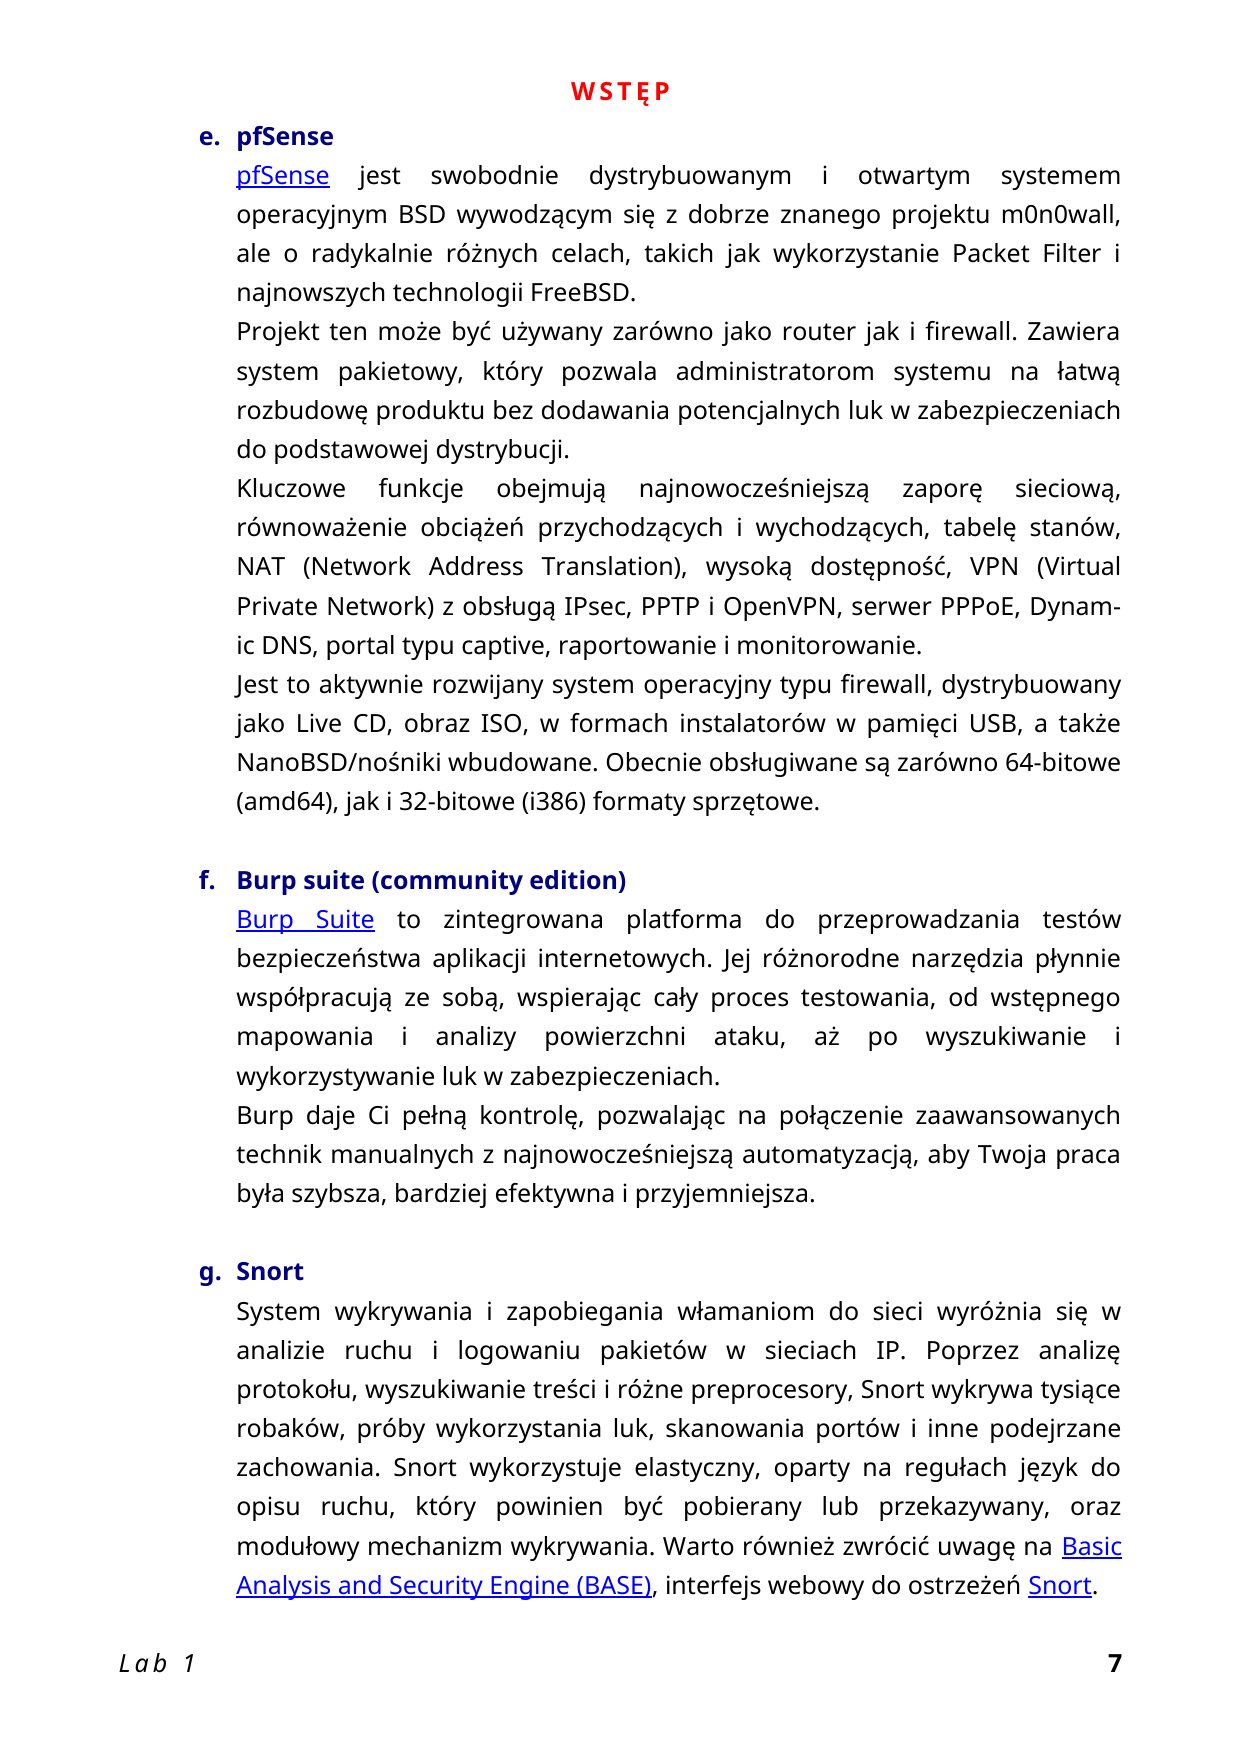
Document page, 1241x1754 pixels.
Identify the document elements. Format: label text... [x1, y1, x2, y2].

list System wykrywania i zapobiegania włamaniom do sieci wyróżnia się w analizie ruchu i logowaniu pakietów w sieciach IP. Poprzez analizę protokołu, wyszukiwanie treści i różne preprocesory, Snort wykrywa tysiące robaków, próby wykorzystania luk, skanowania portów i inne podejrzane zachowania. Snort wykorzystuje elastyczny, oparty na regułach język do opisu ruchu, który powinien być pobierany lub przekazywany, oraz modułowy mechanizm wykrywania. Warto również zwrócić uwagę na Basic Analysis and Security Engine (BASE), interfejs webowy do ostrzeżeń Snort. [236, 1293, 1122, 1601]
list Projekt ten może być używany zarówno jako router jak i firewall. Zawiera system pakietowy, który pozwala administratorom systemu na łatwą rozbudowę produktu bez dodawania potencjalnych luk w zabezpieczeniach do podstawowej dystrybucji. [236, 314, 1122, 466]
list Kluczowe funkcje obejmują najnowocześniejszą zaporę sieciową, równoważenie obciążeń przychodzących i wychodzących, tabelę stanów, NAT (Network Address Translation), wysoką dostępność, VPN (Virtual Private Network) z obsługą IPsec, PPTP i OpenVPN, serwer PPPoE, Dynam-ic DNS, portal typu captive, raportowanie i monitorowanie. [236, 471, 1122, 661]
list Burp suite (community edition) [199, 862, 1122, 896]
list Burp Suite to zintegrowana platforma do przeprowadzania testów bezpieczeństwa aplikacji internetowych. Jej różnorodne narzędzia płynnie współpracują ze sobą, wspierając cały proces testowania, od wstępnego mapowania i analizy powierzchni ataku, aż po wyszukiwanie i wykorzystywanie luk w zabezpieczeniach. [236, 901, 1122, 1092]
list pfSense jest swobodnie dystrybuowanym i otwartym systemem operacyjnym BSD wywodzącym się z dobrze znanego projektu m0n0wall, ale o radykalnie różnych celach, takich jak wykorzystanie Packet Filter i najnowszych technologii FreeBSD. [236, 157, 1122, 309]
list Jest to aktywnie rozwijany system operacyjny typu firewall, dystrybuowany jako Live CD, obraz ISO, w formach instalatorów w pamięci USB, a także NanoBSD/nośniki wbudowane. Obecnie obsługiwane są zarówno 64-bitowe (amd64), jak i 32-bitowe (i386) formaty sprzętowe. [236, 666, 1122, 818]
list Burp daje Ci pełną kontrolę, pozwalając na połączenie zaawansowanych technik manualnych z najnowocześniejszą automatyzacją, aby Twoja praca była szybsza, bardziej efektywna i przyjemniejsza. [236, 1097, 1122, 1210]
list Snort [199, 1254, 1122, 1288]
list pfSense [199, 118, 1122, 152]
